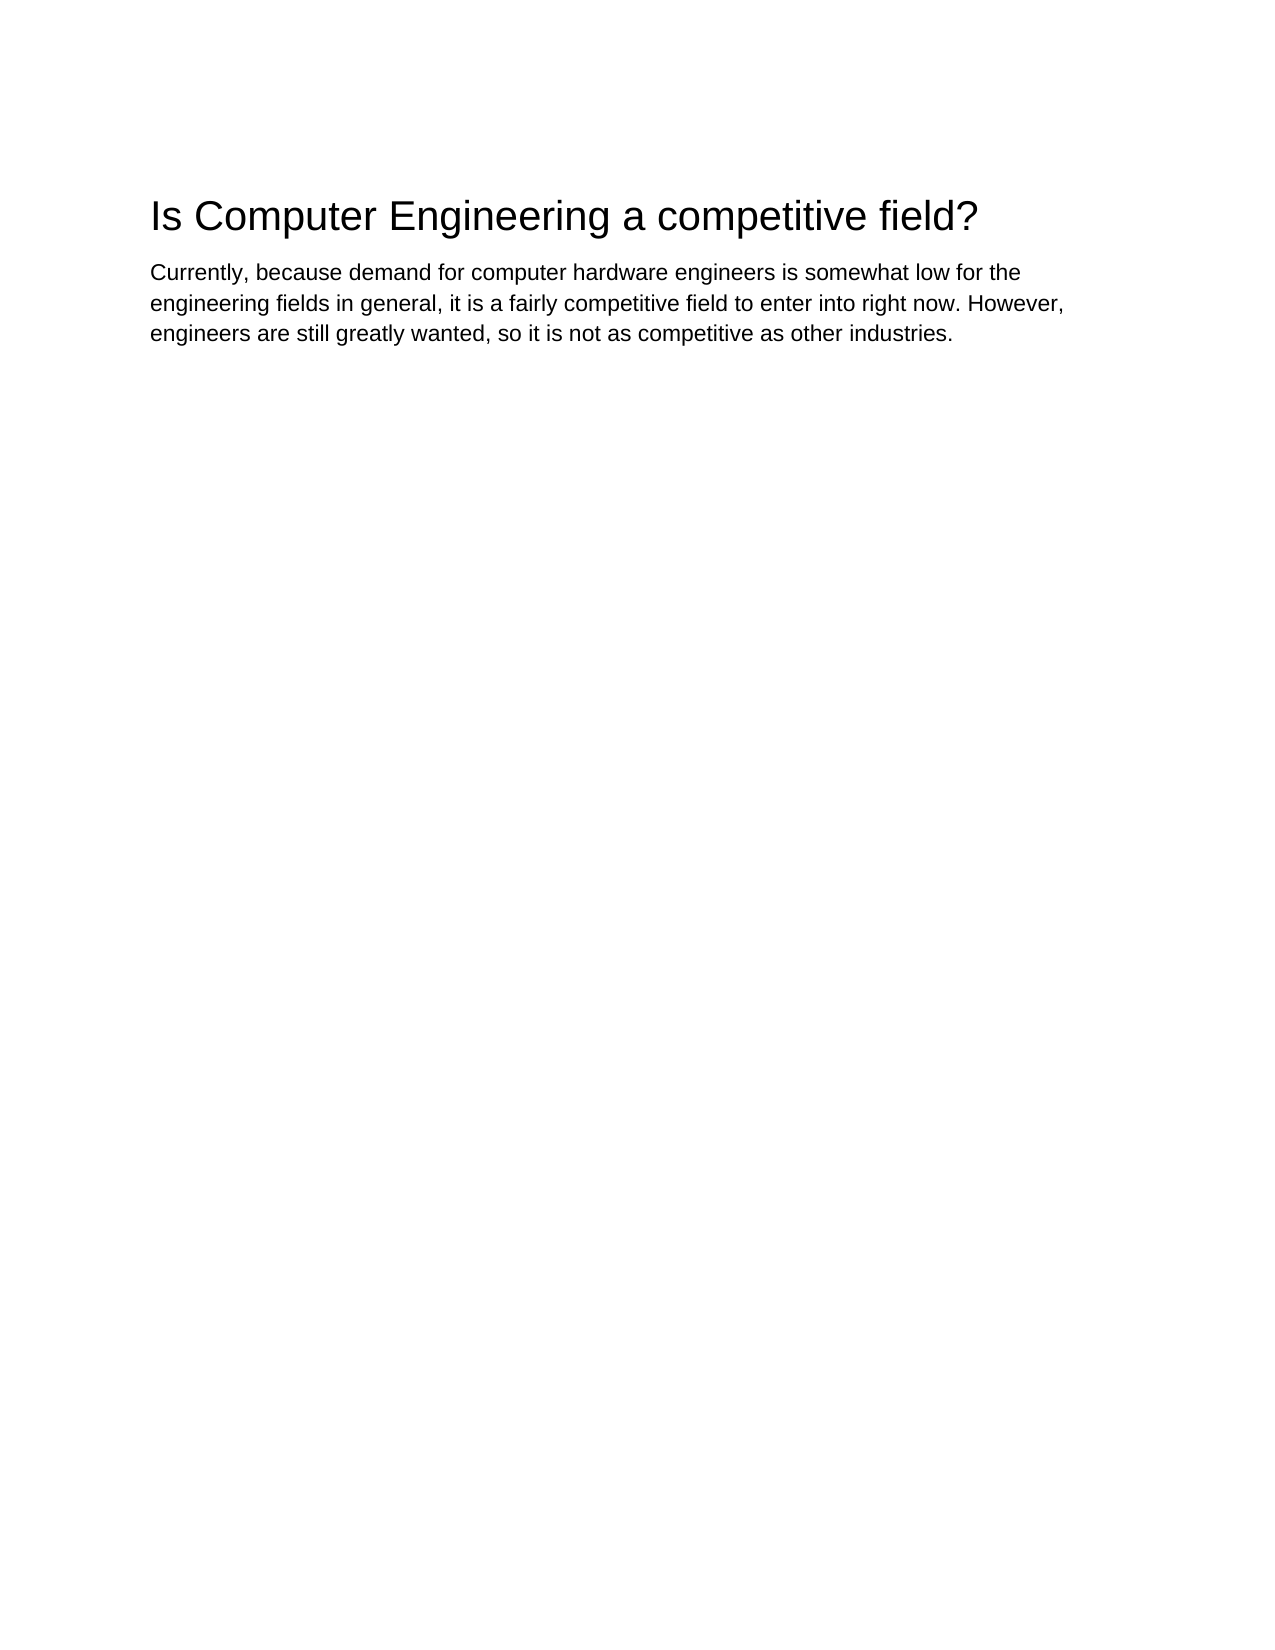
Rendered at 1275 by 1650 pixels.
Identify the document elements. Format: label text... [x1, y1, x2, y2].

subtitle Is Computer Engineering a competitive field? [150, 192, 1125, 239]
text Currently, because demand for computer hardware engineers is somewhat low for the engineering fields in general, it is a fairly competitive field to enter into right now. However, engineers are still greatly wanted, so it is not as competitive as other industries. [150, 259, 1125, 346]
